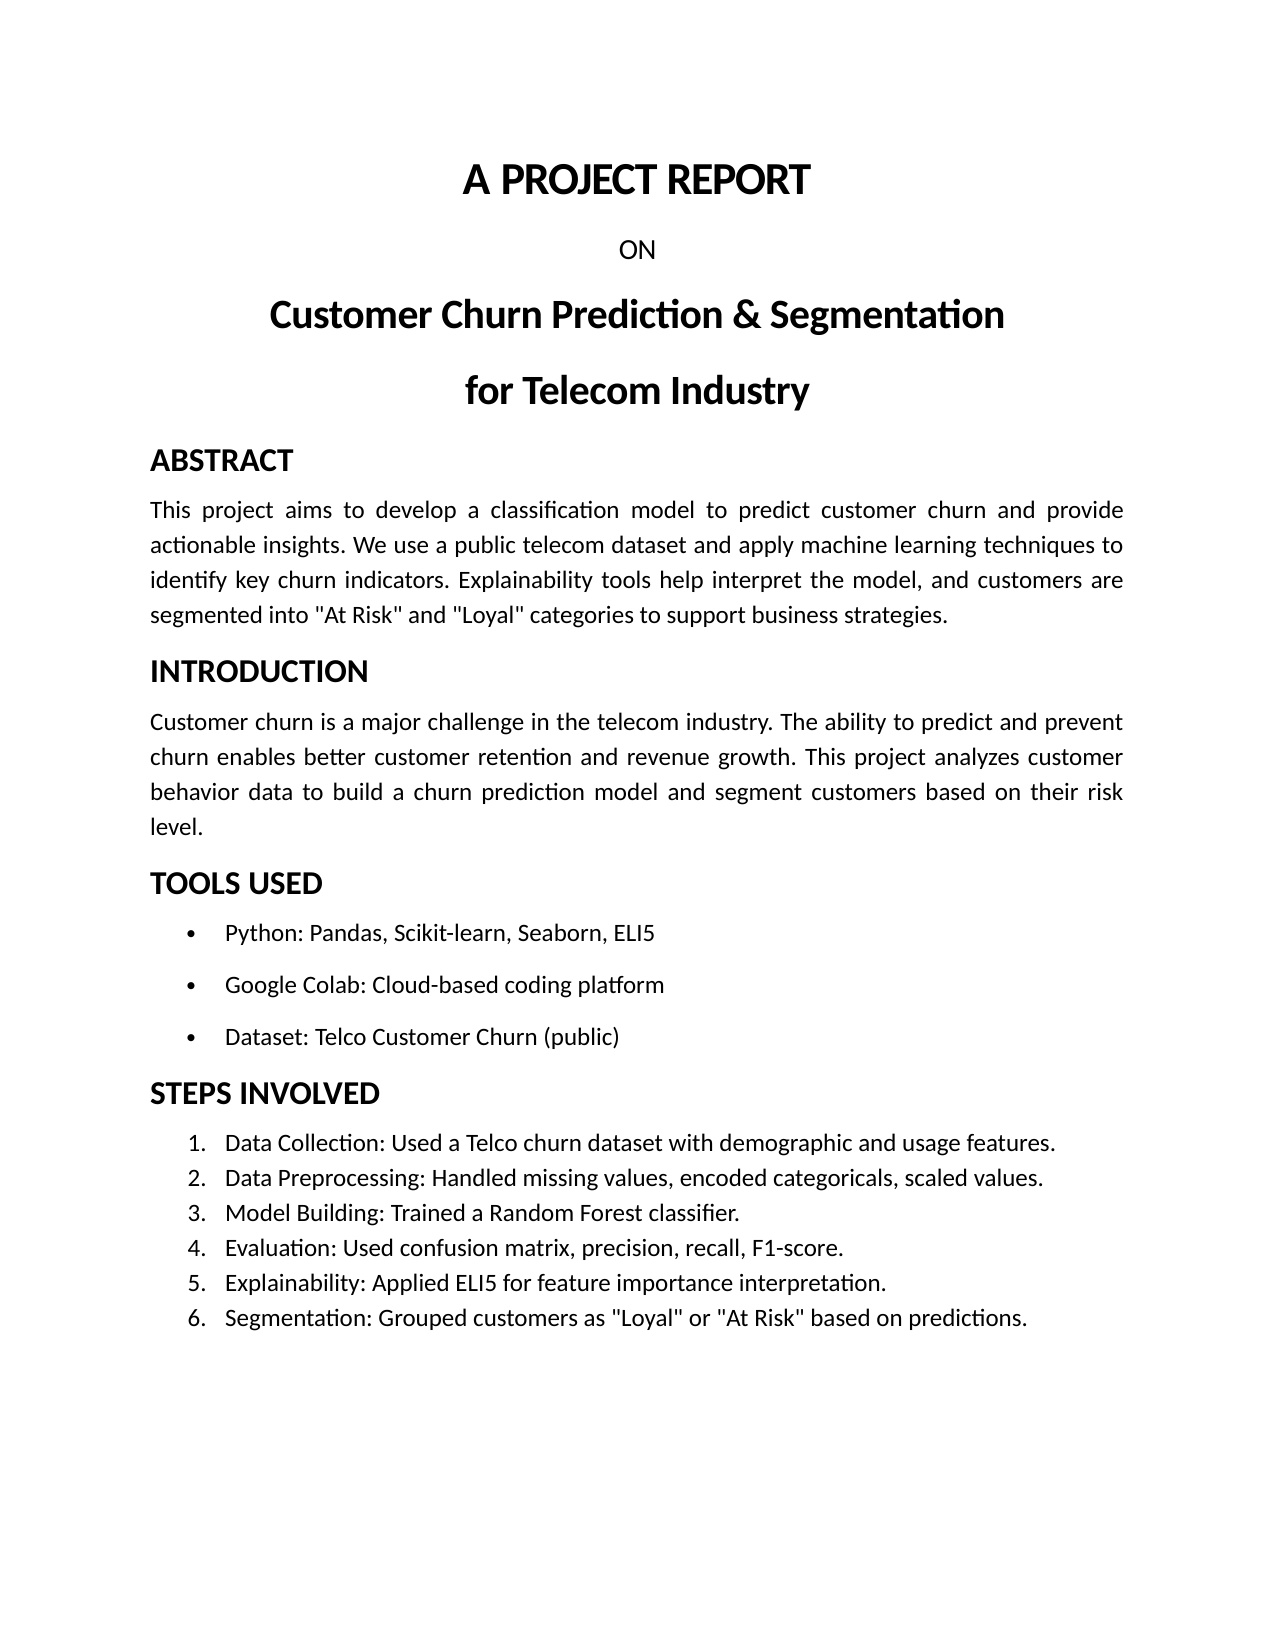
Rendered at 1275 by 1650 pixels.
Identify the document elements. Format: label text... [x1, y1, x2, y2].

list Segmentation: Grouped customers as "Loyal" or "At Risk" based on predictions. [187, 1302, 1125, 1333]
text ON [189, 231, 1086, 267]
text STEPS INVOLVED [150, 1072, 1125, 1113]
text This project aims to develop a classification model to predict customer churn and provide actionable insights. We use a public telecom dataset and apply machine learning techniques to identify key churn indicators. Explainability tools help interpret the model, and customers are segmented into "At Risk" and "Loyal" categories to support business strategies. [150, 494, 1125, 629]
text ABSTRACT [150, 439, 1125, 479]
list Evaluation: Used confusion matrix, precision, recall, F1-score. [187, 1232, 1125, 1263]
text for Telecom Industry [189, 364, 1086, 414]
text Customer Churn Prediction & Segmentation [189, 288, 1086, 339]
text TOOLS USED [150, 862, 1125, 903]
text INTRODUCTION [150, 651, 1125, 691]
text A PROJECT REPORT [150, 150, 1125, 206]
list Dataset: Telco Customer Churn (public) [187, 1021, 1125, 1051]
list Data Preprocessing: Handled missing values, encoded categoricals, scaled values. [187, 1162, 1125, 1193]
list Python: Pandas, Scikit-learn, Seaborn, ELI5 [187, 917, 1125, 948]
list Explainability: Applied ELI5 for feature importance interpretation. [187, 1267, 1125, 1298]
list Google Colab: Cloud-based coding platform [187, 969, 1125, 999]
list Data Collection: Used a Telco churn dataset with demographic and usage features. [187, 1127, 1125, 1158]
text Customer churn is a major challenge in the telecom industry. The ability to predict and prevent churn enables better customer retention and revenue growth. This project analyzes customer behavior data to build a churn prediction model and segment customers based on their risk level. [150, 706, 1125, 841]
list Model Building: Trained a Random Forest classifier. [187, 1197, 1125, 1228]
